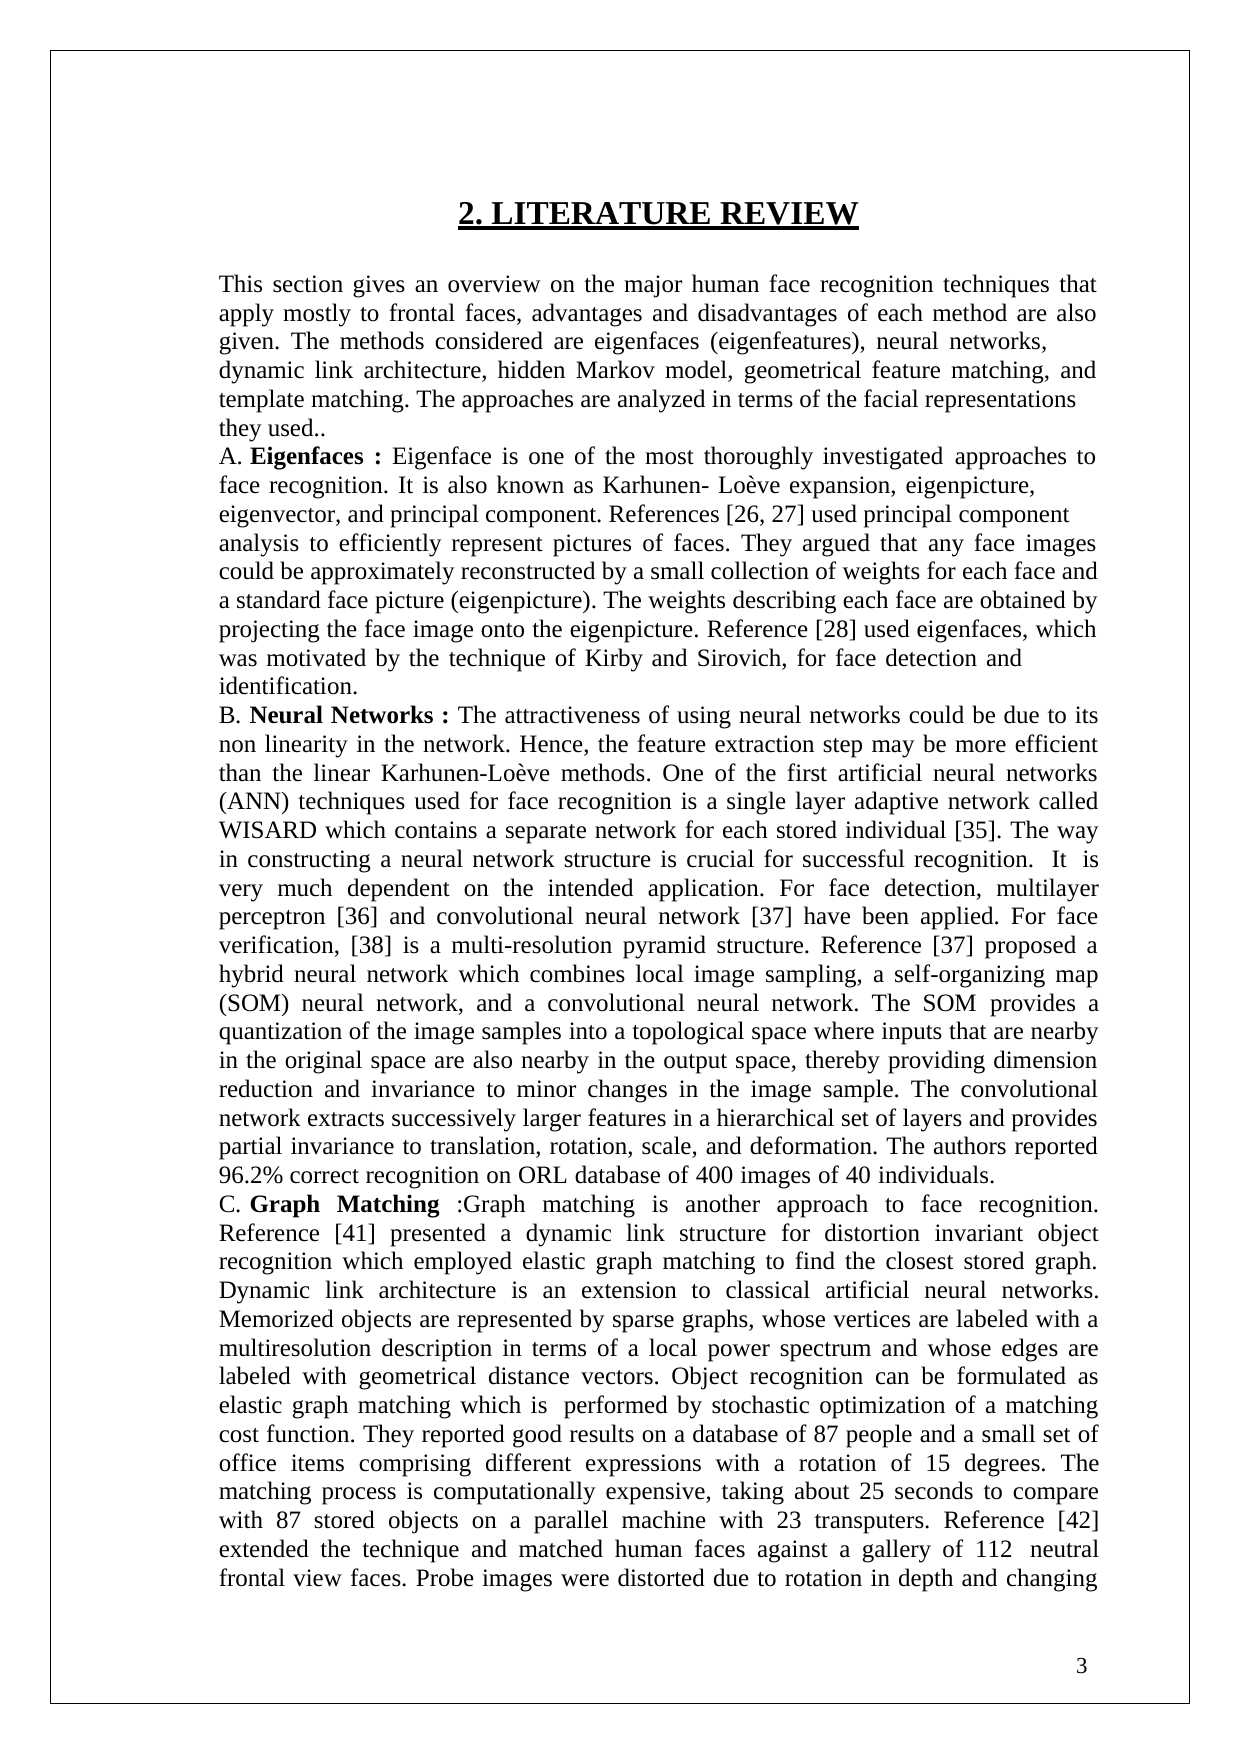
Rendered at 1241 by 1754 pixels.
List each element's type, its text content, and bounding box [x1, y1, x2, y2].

text This section gives an overview on the major human face recognition techniques that apply mostly to frontal faces, advantages and disadvantages of each method are also given. The methods considered are eigenfaces (eigenfeatures), neural networks, dynamic link architecture, hidden Markov model, geometrical feature matching, and template matching. The approaches are analyzed in terms of the facial representations they used.. [218, 269, 1098, 441]
list Neural Networks : The attractiveness of using neural networks could be due to its non linearity in the network. Hence, the feature extraction step may be more efficient than the linear Karhunen-Loève methods. One of the first artificial neural networks (ANN) techniques used for face recognition is a single layer adaptive network called WISARD which contains a separate network for each stored individual [35]. The way in constructing a neural network structure is crucial for successful recognition. It is very much dependent on the intended application. For face detection, multilayer perceptron [36] and convolutional neural network [37] have been applied. For face verification, [38] is a multi-resolution pyramid structure. Reference [37] proposed a hybrid neural network which combines local image sampling, a self-organizing map (SOM) neural network, and a convolutional neural network. The SOM provides a quantization of the image samples into a topological space where inputs that are nearby in the original space are also nearby in the output space, thereby providing dimension reduction and invariance to minor changes in the image sample. The convolutional network extracts successively larger features in a hierarchical set of layers and provides partial invariance to translation, rotation, scale, and deformation. The authors reported 96.2% correct recognition on ORL database of 400 images of 40 individuals. [218, 700, 1099, 1189]
subtitle 2. LITERATURE REVIEW [456, 193, 861, 231]
list Eigenfaces : Eigenface is one of the most thoroughly investigated approaches to face recognition. It is also known as Karhunen- Loève expansion, eigenpicture, eigenvector, and principal component. References [26, 27] used principal component analysis to efficiently represent pictures of faces. They argued that any face images could be approximately reconstructed by a small collection of weights for each face and a standard face picture (eigenpicture). The weights describing each face are obtained by projecting the face image onto the eigenpicture. Reference [28] used eigenfaces, which was motivated by the technique of Kirby and Sirovich, for face detection and identification. [218, 441, 1099, 700]
list Graph Matching :Graph matching is another approach to face recognition. Reference [41] presented a dynamic link structure for distortion invariant object recognition which employed elastic graph matching to find the closest stored graph. Dynamic link architecture is an extension to classical artificial neural networks. Memorized objects are represented by sparse graphs, whose vertices are labeled with a multiresolution description in terms of a local power spectrum and whose edges are labeled with geometrical distance vectors. Object recognition can be formulated as elastic graph matching which is performed by stochastic optimization of a matching cost function. They reported good results on a database of 87 people and a small set of office items comprising different expressions with a rotation of 15 degrees. The matching process is computationally expensive, taking about 25 seconds to compare with 87 stored objects on a parallel machine with 23 transputers. Reference [42] extended the technique and matched human faces against a gallery of 112 neutral frontal view faces. Probe images were distorted due to rotation in depth and changing [218, 1189, 1099, 1591]
